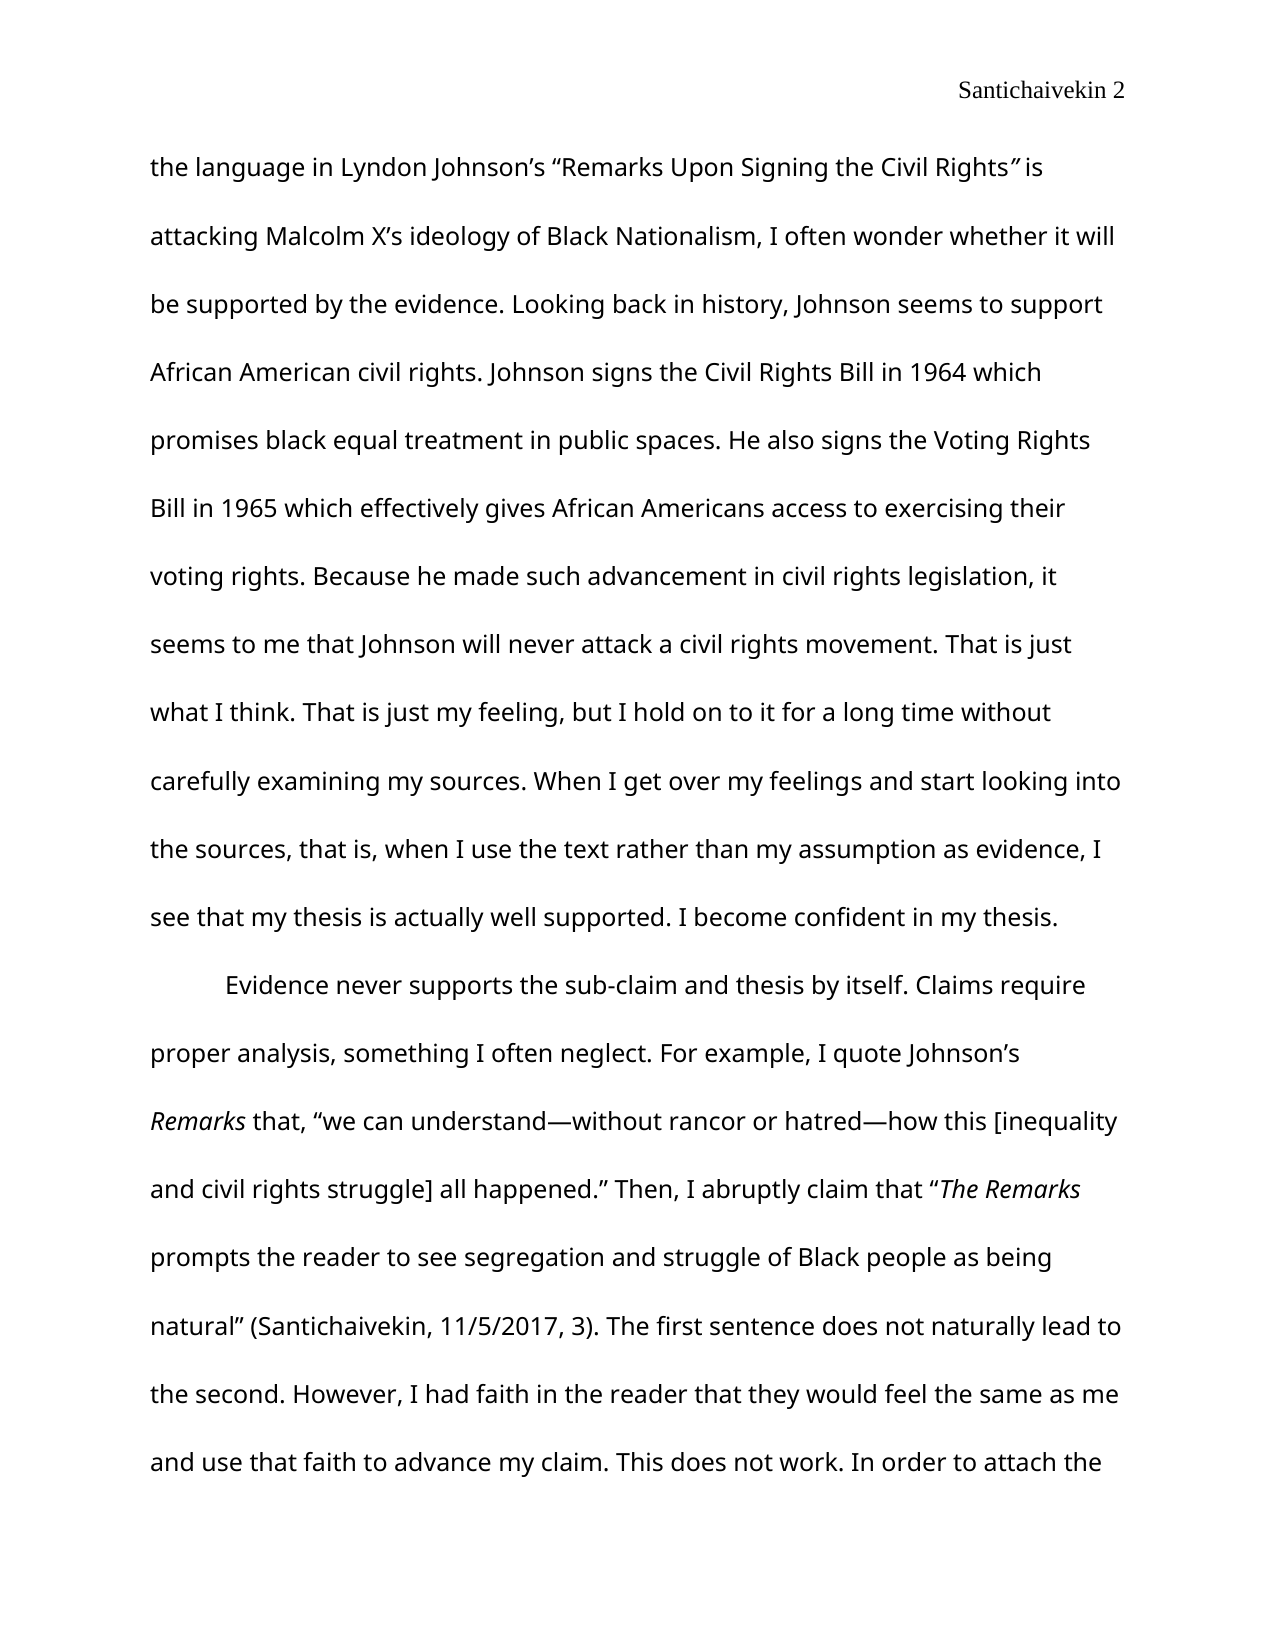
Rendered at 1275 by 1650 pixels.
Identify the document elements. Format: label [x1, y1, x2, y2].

text [150, 967, 1125, 1478]
text [150, 150, 1125, 933]
